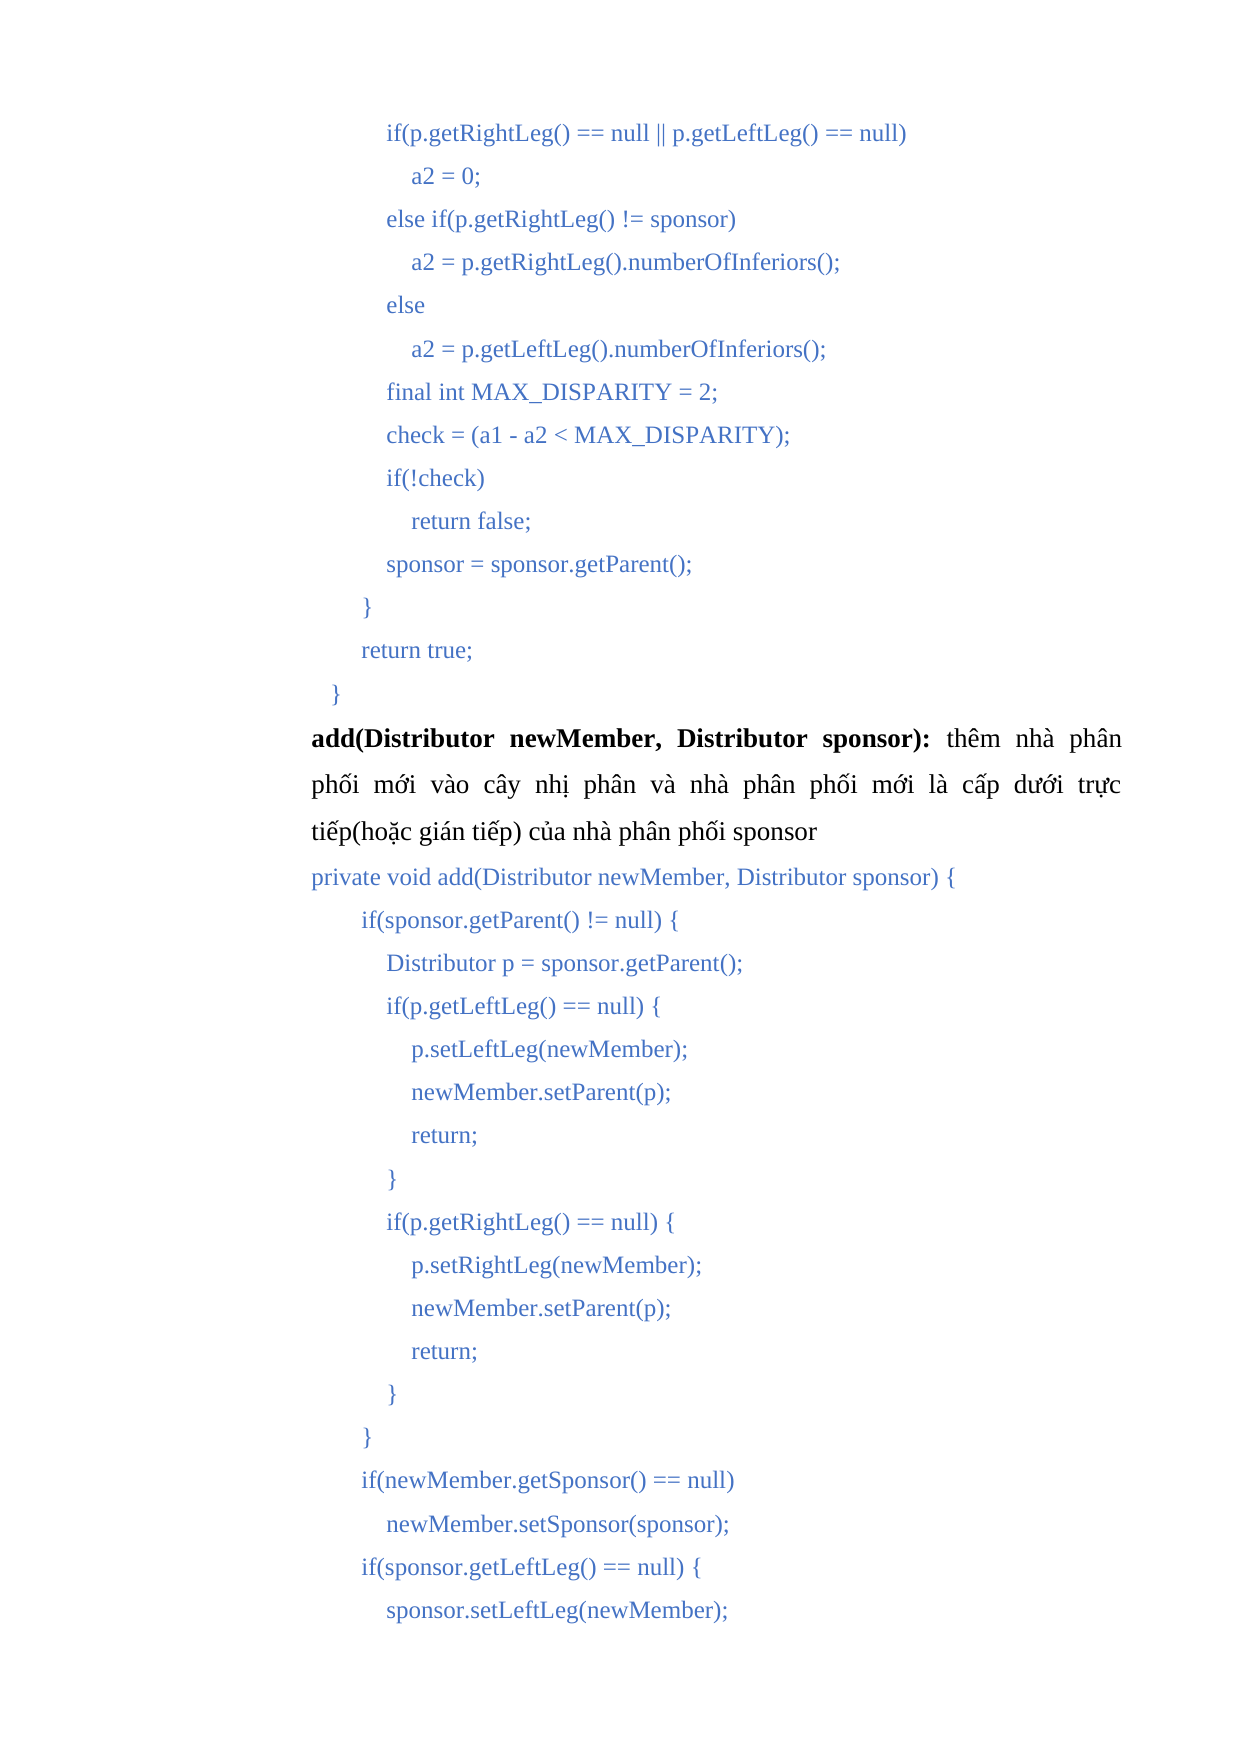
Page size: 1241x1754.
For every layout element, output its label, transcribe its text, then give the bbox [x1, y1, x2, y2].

list newMember.setSponsor(sponsor); [311, 1509, 1122, 1537]
list p.setRightLeg(newMember); [311, 1250, 1122, 1279]
list if(sponsor.getParent() != null) { [311, 905, 1122, 934]
list else [311, 291, 1122, 319]
list return true; [311, 636, 1122, 664]
list } [311, 1164, 1122, 1192]
list a2 = p.getLeftLeg().numberOfInferiors(); [311, 334, 1122, 362]
list if(p.getRightLeg() == null) { [311, 1207, 1122, 1236]
list final int MAX_DISPARITY = 2; [311, 377, 1122, 406]
list a2 = p.getRightLeg().numberOfInferiors(); [311, 247, 1122, 276]
list return; [311, 1336, 1122, 1365]
list return; [311, 1121, 1122, 1149]
list if(!check) [311, 463, 1122, 492]
list if(newMember.getSponsor() == null) [311, 1466, 1122, 1494]
list if(sponsor.getLeftLeg() == null) { [311, 1552, 1122, 1581]
list } [311, 679, 1122, 707]
list Distributor p = sponsor.getParent(); [311, 948, 1122, 977]
list check = (a1 - a2 < MAX_DISPARITY); [311, 420, 1122, 449]
list a2 = 0; [311, 161, 1122, 190]
list add(Distributor newMember, Distributor sponsor): thêm nhà phân phối mới vào cây nhị phân và nhà phân phối mới là cấp dưới trực tiếp(hoặc gián tiếp) của nhà phân phối sponsor [311, 722, 1122, 846]
list return false; [311, 506, 1122, 535]
list else if(p.getRightLeg() != sponsor) [311, 204, 1122, 233]
list p.setLeftLeg(newMember); [311, 1034, 1122, 1063]
list } [311, 1422, 1122, 1451]
list sponsor = sponsor.getParent(); [311, 549, 1122, 578]
list private void add(Distributor newMember, Distributor sponsor) { [311, 862, 1122, 891]
list newMember.setParent(p); [311, 1077, 1122, 1106]
list if(p.getRightLeg() == null || p.getLeftLeg() == null) [311, 118, 1122, 147]
list } [311, 1379, 1122, 1408]
list if(p.getLeftLeg() == null) { [311, 991, 1122, 1020]
list } [311, 592, 1122, 621]
list newMember.setParent(p); [311, 1293, 1122, 1322]
list sponsor.setLeftLeg(newMember); [311, 1595, 1122, 1624]
